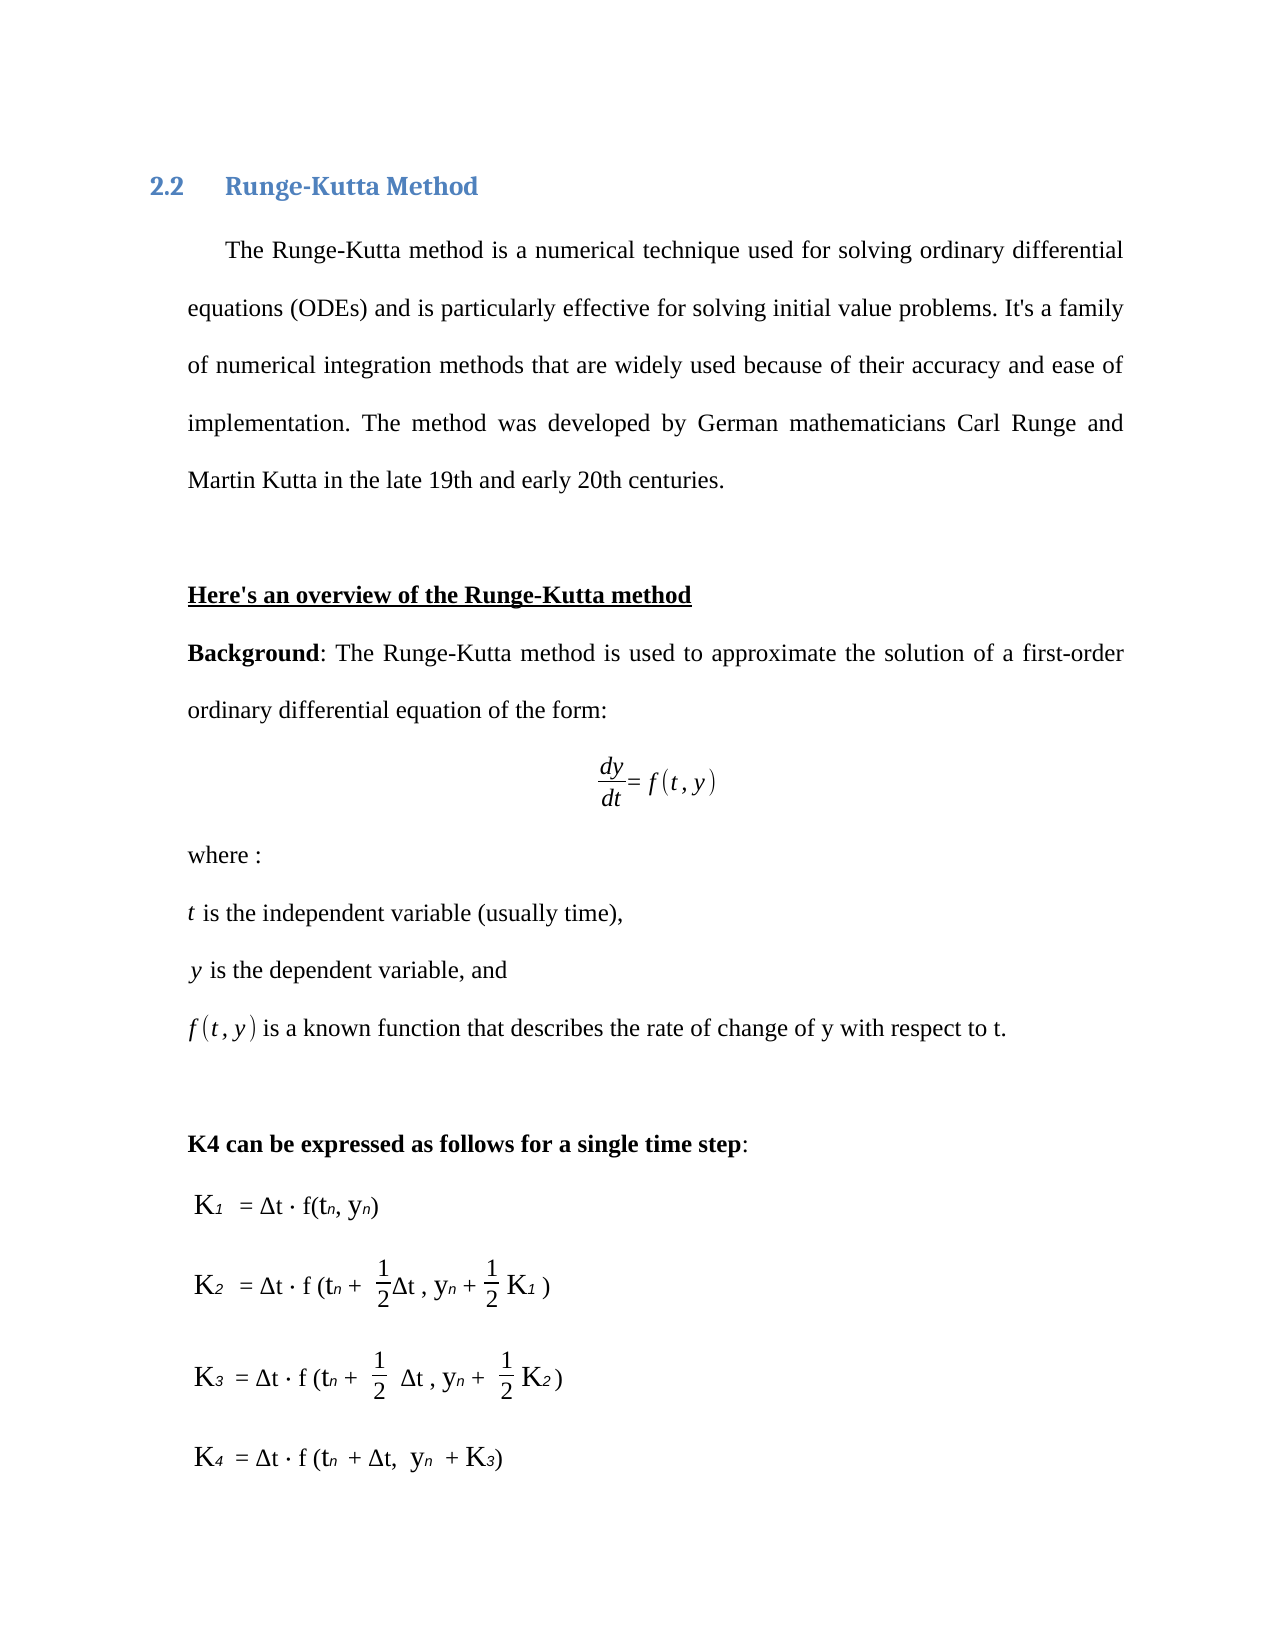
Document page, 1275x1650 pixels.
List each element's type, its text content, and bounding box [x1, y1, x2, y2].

text is a known function that describes the rate of change of y with respect to t. [187, 1013, 1125, 1043]
text K4 = Δt ⋅ f (tn + Δt, yn + K3) [187, 1439, 1125, 1473]
subtitle 2.2 Runge-Kutta Method [150, 171, 1125, 202]
text is the independent variable (usually time), [187, 898, 1125, 927]
text K1 = Δt ⋅ f(tn, yn) [187, 1187, 1125, 1221]
text Background: The Runge-Kutta method is used to approximate the solution of a first-order ordinary differential equation of the form: [187, 638, 1125, 724]
text K4 can be expressed as follows for a single time step: [187, 1129, 1125, 1158]
text Here's an overview of the Runge-Kutta method [187, 580, 1125, 609]
text is the dependent variable, and [187, 956, 1125, 984]
text The Runge-Kutta method is a numerical technique used for solving ordinary differential equations (ODEs) and is particularly effective for solving initial value problems. It's a family of numerical integration methods that are widely used because of their accuracy and ease of implementation. The method was developed by German mathematicians Carl Runge and Martin Kutta in the late 19th and early 20th centuries. [187, 235, 1125, 494]
text K2 = Δt ⋅ f (tn + Δt , yn + K1 ) [187, 1254, 1125, 1313]
text K3 = Δt ⋅ f (tn + Δt , yn + K2 ) [187, 1347, 1125, 1406]
text where : [187, 841, 1125, 869]
text = [187, 753, 1125, 812]
